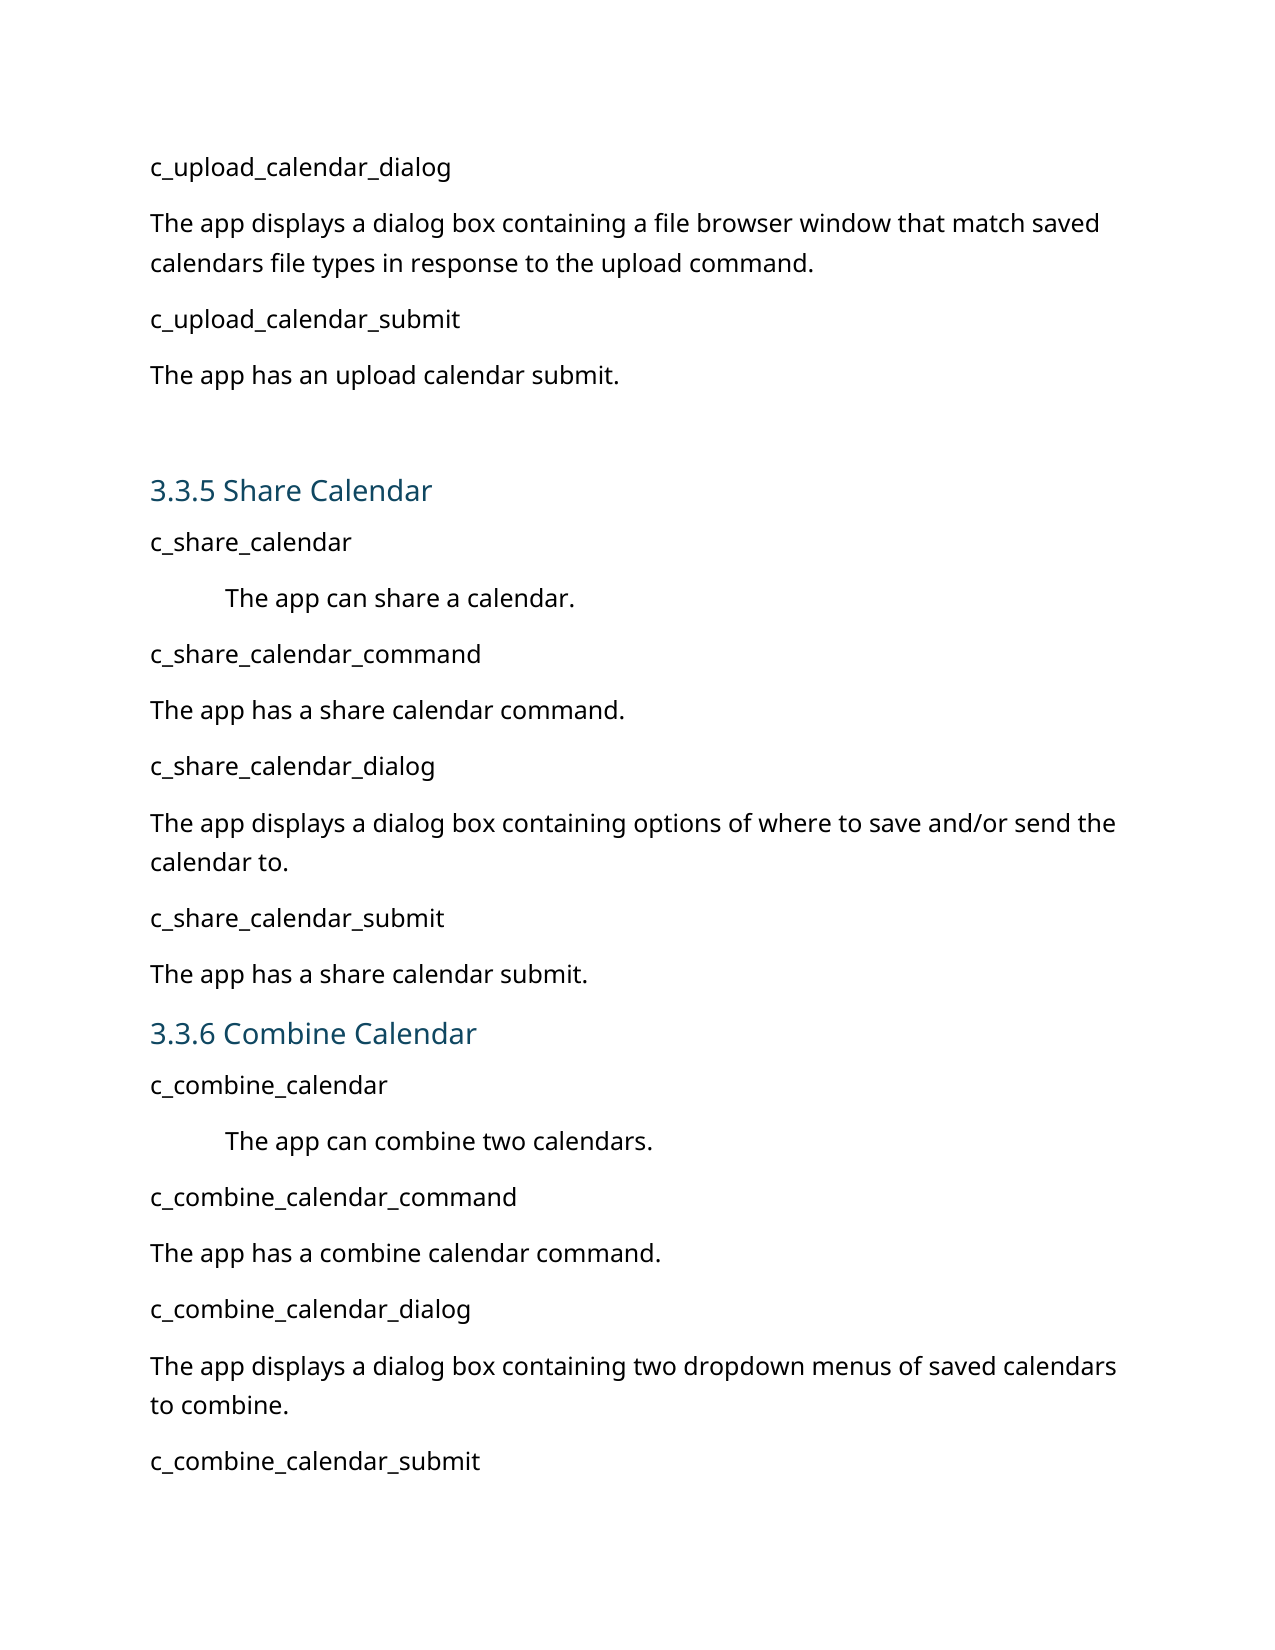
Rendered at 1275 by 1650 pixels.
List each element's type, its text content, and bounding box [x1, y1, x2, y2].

text c_share_calendar_command [150, 637, 1125, 671]
text The app has an upload calendar submit. [150, 358, 1125, 392]
subtitle 3.3.5 Share Calendar [150, 470, 1125, 510]
text The app can share a calendar. [150, 581, 1125, 615]
text The app has a combine calendar command. [150, 1236, 1125, 1270]
text The app displays a dialog box containing a file browser window that match saved calendars file types in response to the upload command. [150, 206, 1125, 280]
text c_combine_calendar_dialog [150, 1292, 1125, 1326]
text c_combine_calendar [150, 1067, 1125, 1101]
text c_share_calendar_submit [150, 901, 1125, 935]
subtitle 3.3.6 Combine Calendar [150, 1013, 1125, 1053]
text c_share_calendar_dialog [150, 749, 1125, 783]
text The app displays a dialog box containing options of where to save and/or send the calendar to. [150, 805, 1125, 879]
text c_combine_calendar_command [150, 1180, 1125, 1214]
text The app has a share calendar command. [150, 693, 1125, 727]
text c_upload_calendar_dialog [150, 150, 1125, 184]
text The app can combine two calendars. [150, 1123, 1125, 1158]
text c_combine_calendar_submit [150, 1444, 1125, 1478]
text c_upload_calendar_submit [150, 302, 1125, 336]
text c_share_calendar [150, 524, 1125, 558]
text The app displays a dialog box containing two dropdown menus of saved calendars to combine. [150, 1348, 1125, 1422]
text The app has a share calendar submit. [150, 957, 1125, 991]
